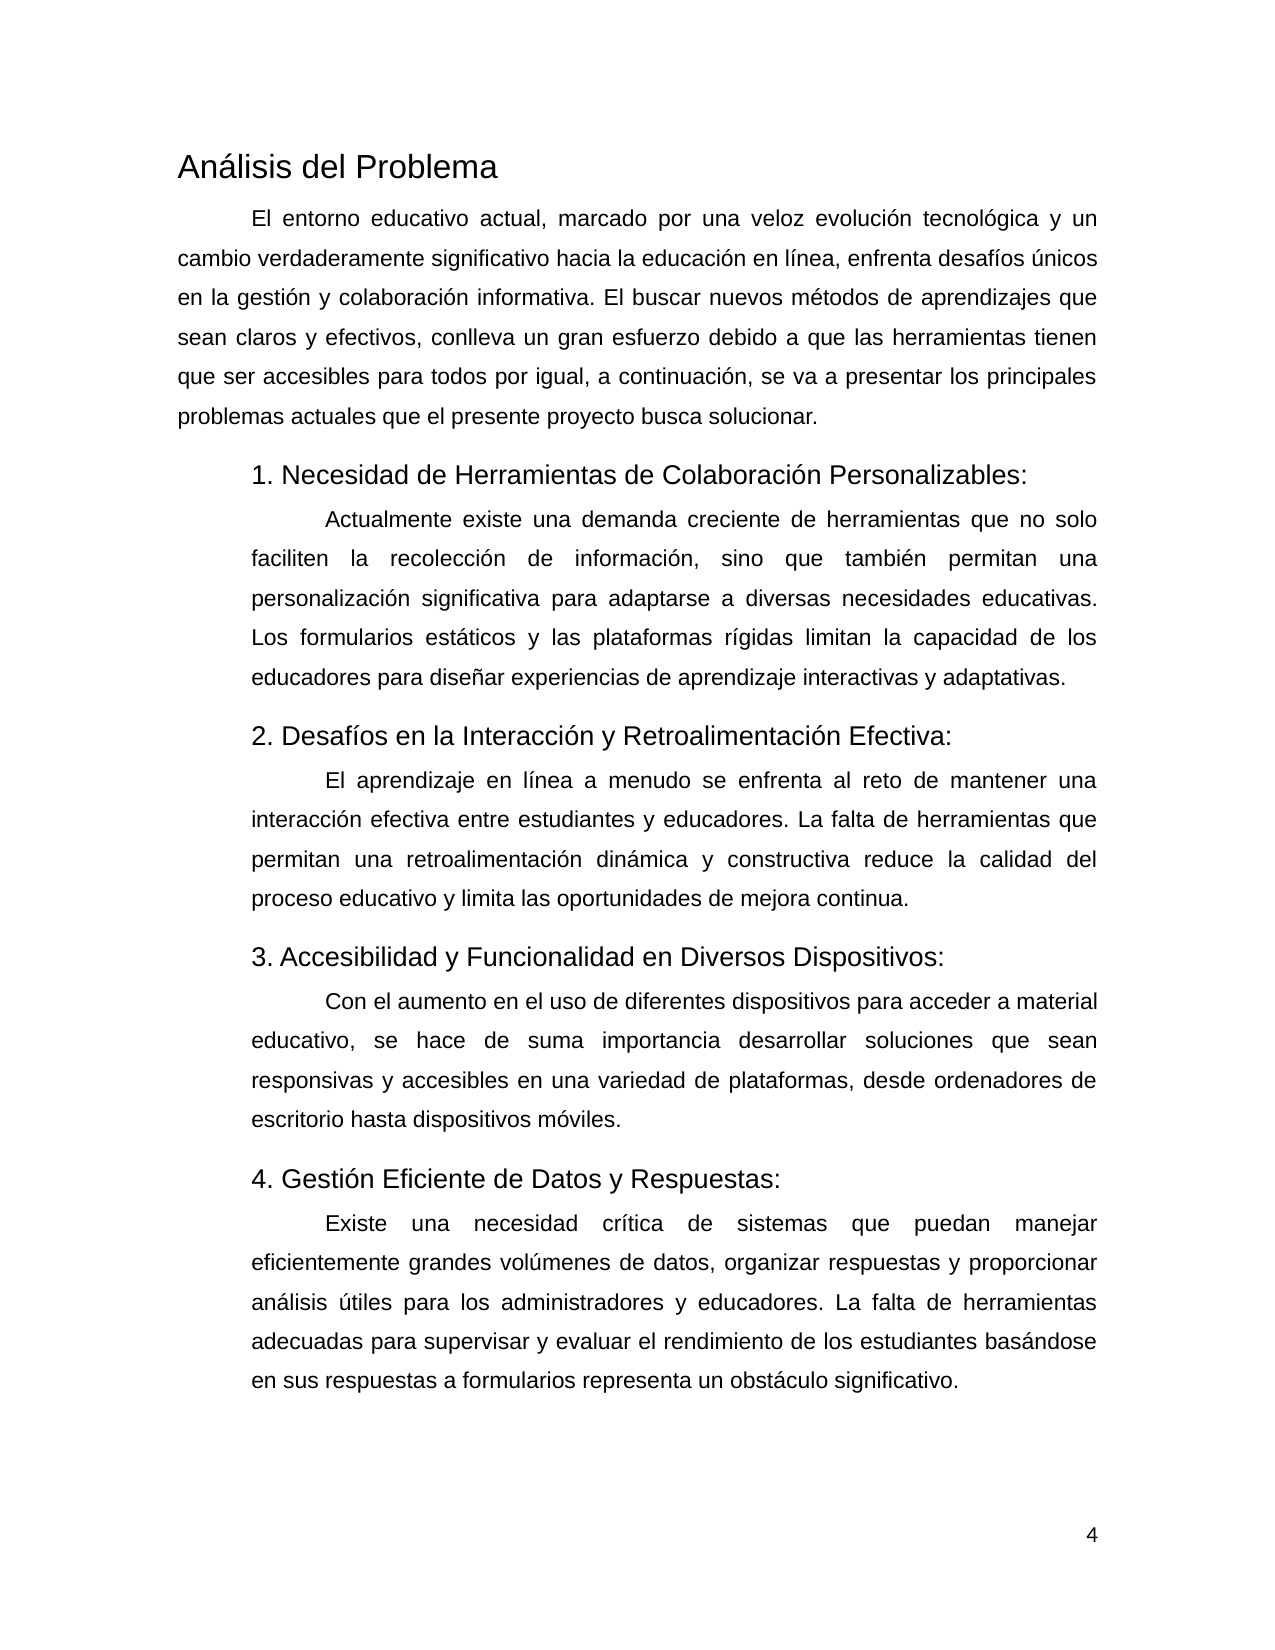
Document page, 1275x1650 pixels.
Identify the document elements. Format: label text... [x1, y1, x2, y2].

subtitle 3. Accesibilidad y Funcionalidad en Diversos Dispositivos: [177, 941, 1098, 972]
text El aprendizaje en línea a menudo se enfrenta al reto de mantener una interacción efectiva entre estudiantes y educadores. La falta de herramientas que permitan una retroalimentación dinámica y constructiva reduce la calidad del proceso educativo y limita las oportunidades de mejora continua. [251, 767, 1098, 911]
text Con el aumento en el uso de diferentes dispositivos para acceder a material educativo, se hace de suma importancia desarrollar soluciones que sean responsivas y accesibles en una variedad de plataformas, desde ordenadores de escritorio hasta dispositivos móviles. [251, 988, 1098, 1133]
subtitle Análisis del Problema [177, 148, 1098, 186]
subtitle 4. Gestión Eficiente de Datos y Respuestas: [177, 1163, 1098, 1194]
subtitle 1. Necesidad de Herramientas de Colaboración Personalizables: [177, 459, 1098, 490]
text Existe una necesidad crítica de sistemas que puedan manejar eficientemente grandes volúmenes de datos, organizar respuestas y proporcionar análisis útiles para los administradores y educadores. La falta de herramientas adecuadas para supervisar y evaluar el rendimiento de los estudiantes basándose en sus respuestas a formularios representa un obstáculo significativo. [251, 1209, 1098, 1394]
text El entorno educativo actual, marcado por una veloz evolución tecnológica y un cambio verdaderamente significativo hacia la educación en línea, enfrenta desafíos únicos en la gestión y colaboración informativa. El buscar nuevos métodos de aprendizajes que sean claros y efectivos, conlleva un gran esfuerzo debido a que las herramientas tienen que ser accesibles para todos por igual, a continuación, se va a presentar los principales problemas actuales que el presente proyecto busca solucionar. [177, 205, 1098, 429]
text Actualmente existe una demanda creciente de herramientas que no solo faciliten la recolección de información, sino que también permitan una personalización significativa para adaptarse a diversas necesidades educativas. Los formularios estáticos y las plataformas rígidas limitan la capacidad de los educadores para diseñar experiencias de aprendizaje interactivas y adaptativas. [251, 506, 1098, 690]
subtitle 2. Desafíos en la Interacción y Retroalimentación Efectiva: [177, 720, 1098, 751]
